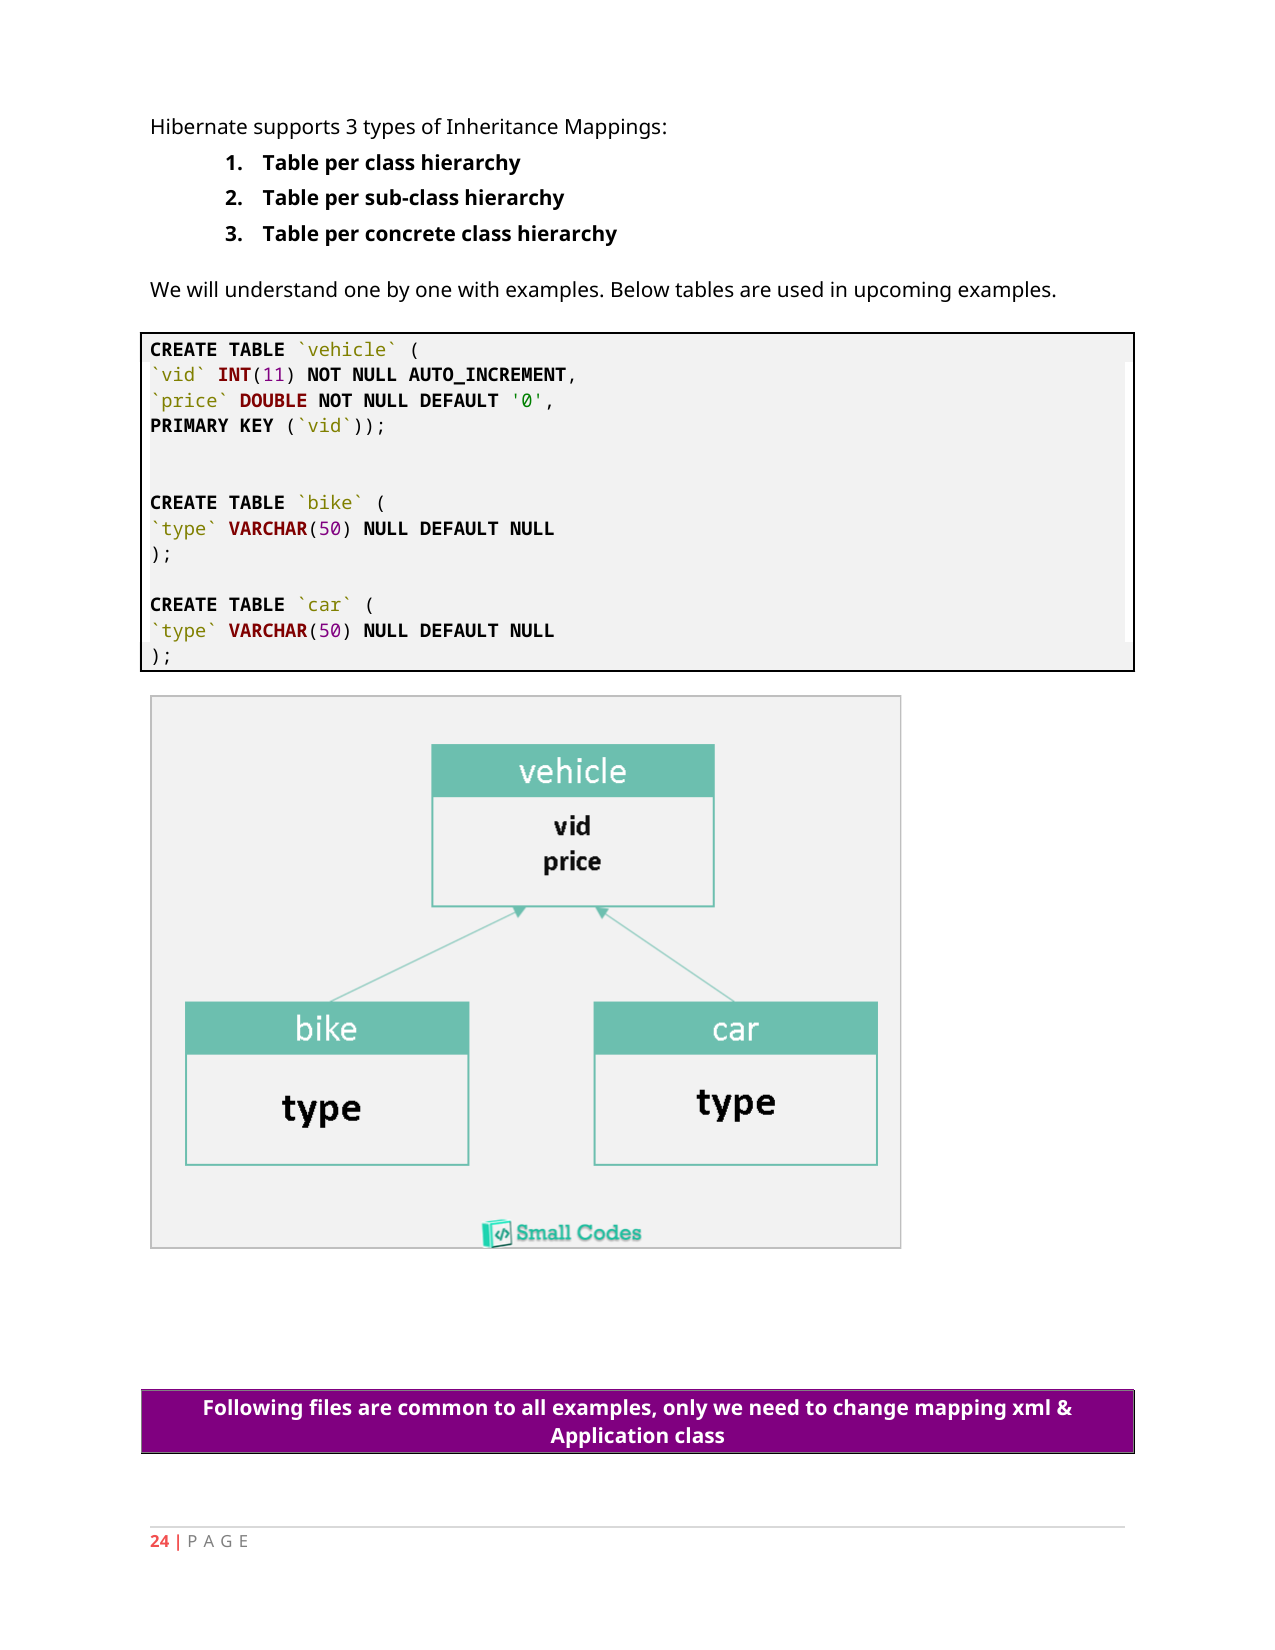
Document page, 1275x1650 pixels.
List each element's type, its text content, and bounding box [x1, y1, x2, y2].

picture [150, 695, 902, 1249]
text CREATE TABLE `vehicle` ( [142, 334, 1133, 362]
list Table per sub-class hierarchy [225, 183, 1125, 212]
text `vid` INT(11) NOT NULL AUTO_INCREMENT, [150, 362, 1125, 387]
text `type` VARCHAR(50) NULL DEFAULT NULL [150, 515, 1125, 540]
text Following files are common to all examples, only we need to change mapping xml & Application class [142, 1391, 1133, 1452]
text `type` VARCHAR(50) NULL DEFAULT NULL [150, 617, 1125, 638]
list Table per concrete class hierarchy [225, 219, 1125, 247]
list Table per class hierarchy [225, 148, 1125, 176]
text CREATE TABLE `car` ( [150, 591, 1125, 617]
text `price` DOUBLE NOT NULL DEFAULT '0', [150, 387, 1125, 413]
text Hibernate supports 3 types of Inheritance Mappings: [150, 112, 1125, 141]
text ); [150, 540, 1125, 566]
text CREATE TABLE `bike` ( [150, 489, 1125, 515]
text PRIMARY KEY (`vid`)); [150, 413, 1125, 438]
text ); [142, 638, 1133, 670]
text We will understand one by one with examples. Below tables are used in upcoming examples. [150, 275, 1125, 304]
